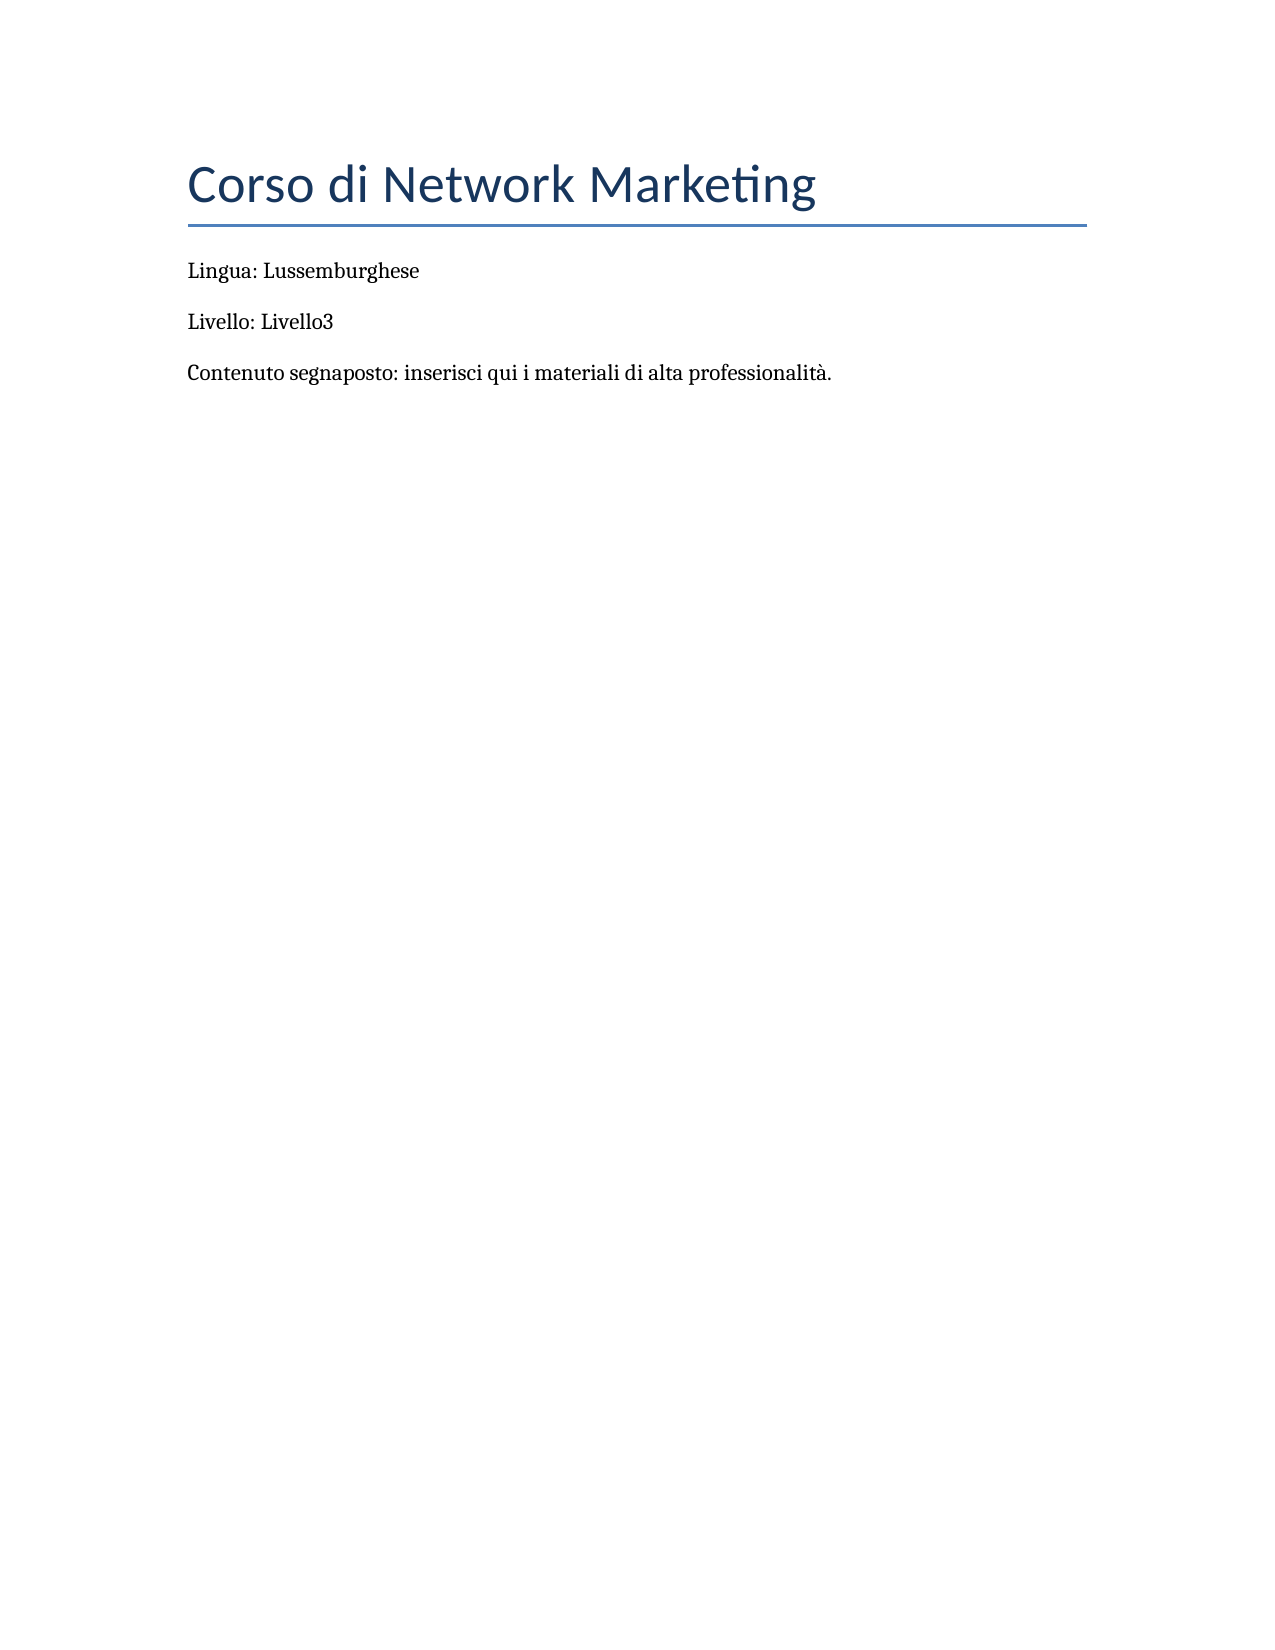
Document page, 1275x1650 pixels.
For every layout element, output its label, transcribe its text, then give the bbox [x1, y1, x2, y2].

text Livello: Livello3 [187, 309, 1087, 335]
text Lingua: Lussemburghese [187, 258, 1087, 284]
title Corso di Network Marketing [187, 150, 1087, 227]
text Contenuto segnaposto: inserisci qui i materiali di alta professionalità. [187, 360, 1087, 386]
